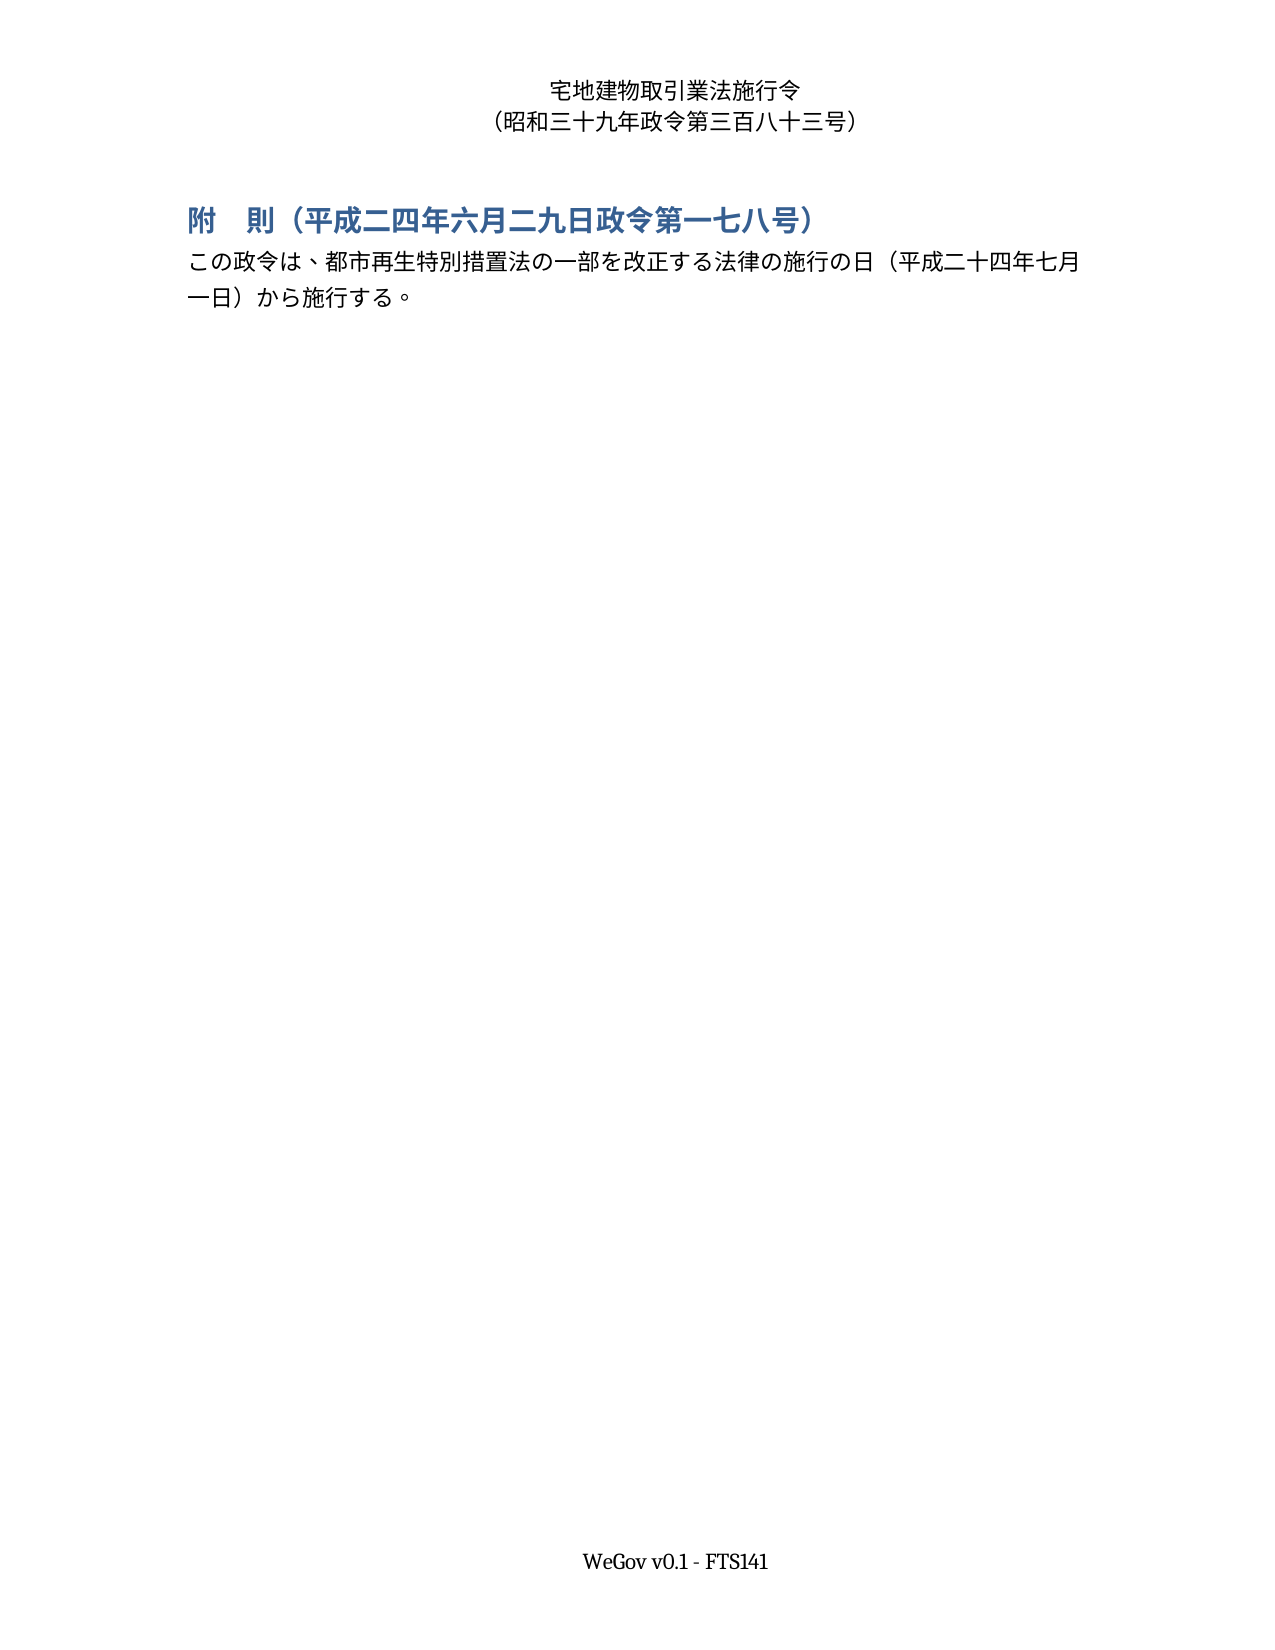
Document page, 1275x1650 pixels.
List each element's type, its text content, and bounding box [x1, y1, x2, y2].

text この政令は、都市再生特別措置法の一部を改正する法律の施行の日（平成二十四年七月一日）から施行する。 [187, 246, 1087, 313]
subtitle 附 則（平成二四年六月二九日政令第一七八号） [187, 200, 1087, 240]
